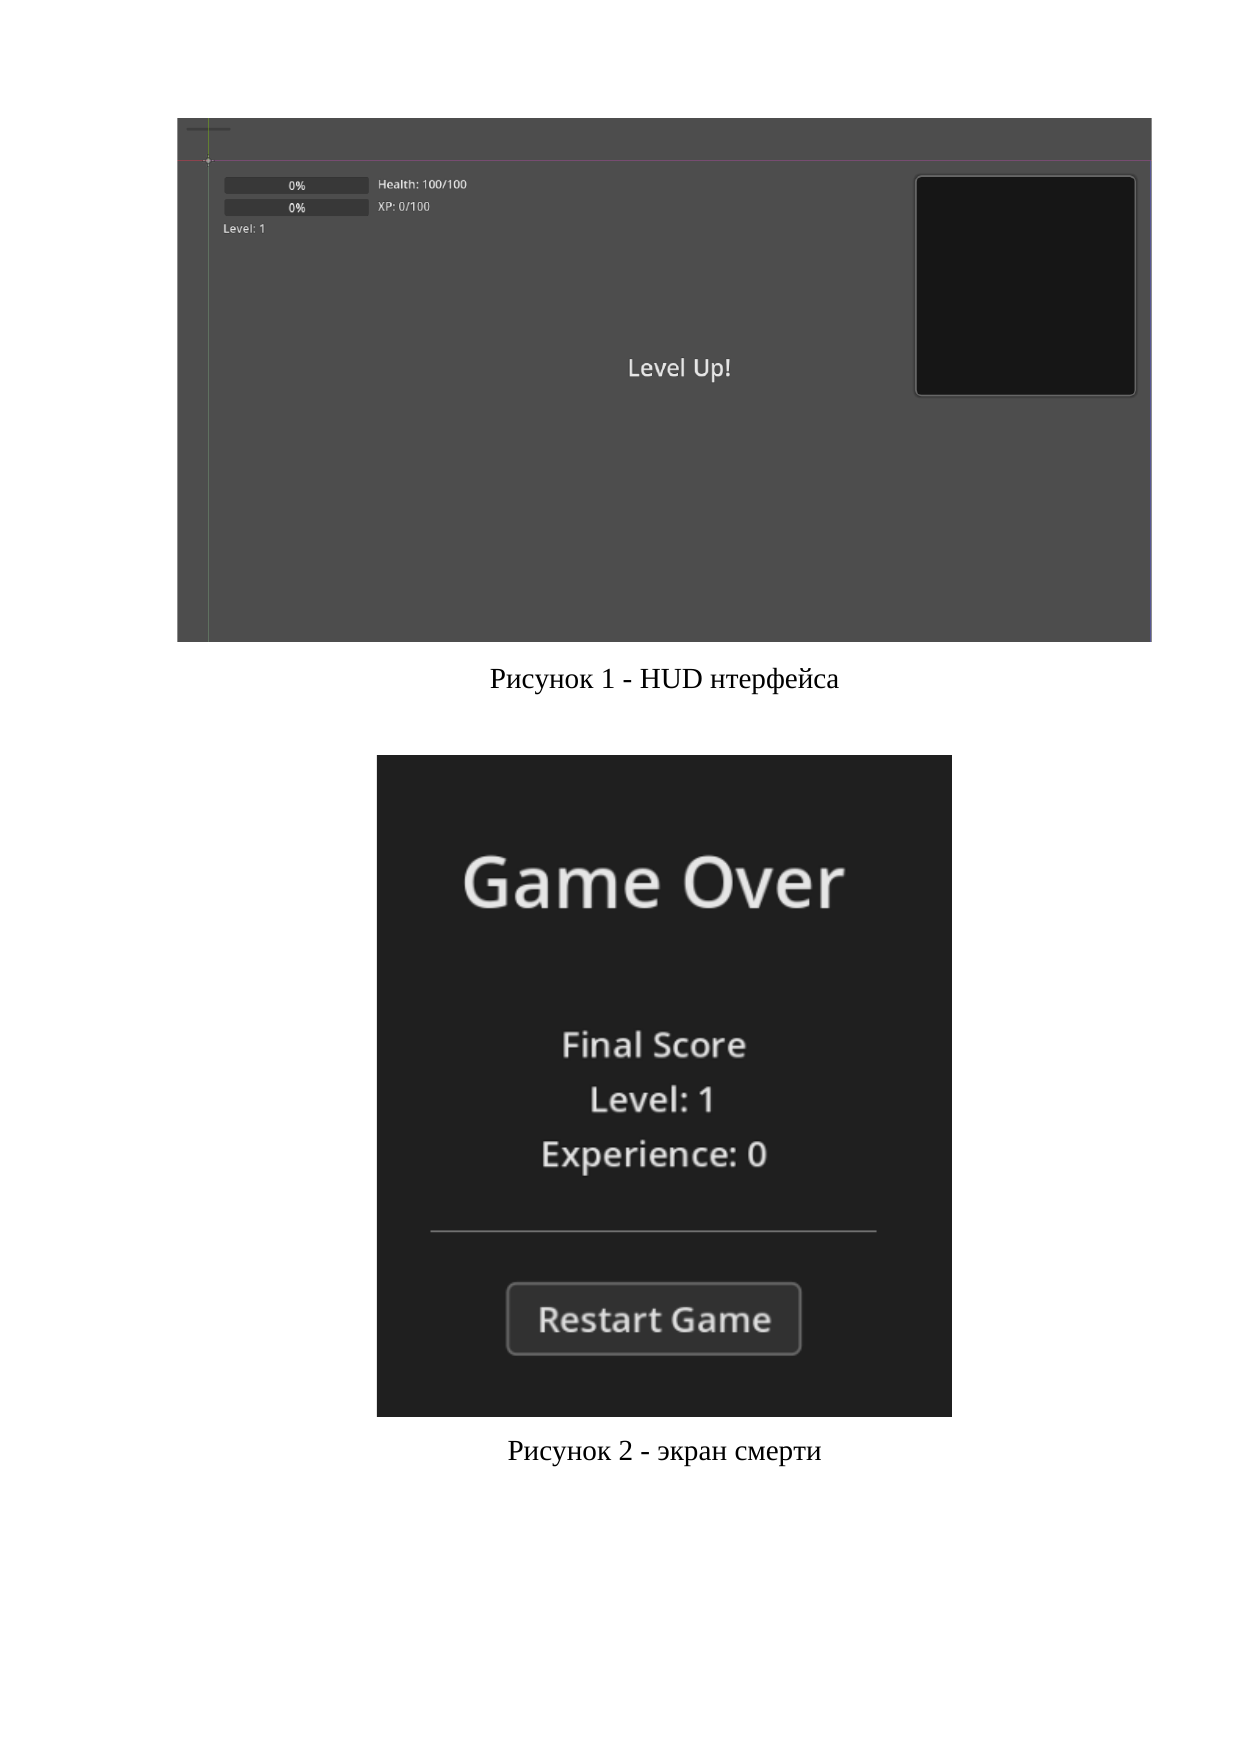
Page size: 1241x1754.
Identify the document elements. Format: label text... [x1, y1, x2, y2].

picture [177, 118, 1152, 642]
picture [376, 755, 952, 1417]
